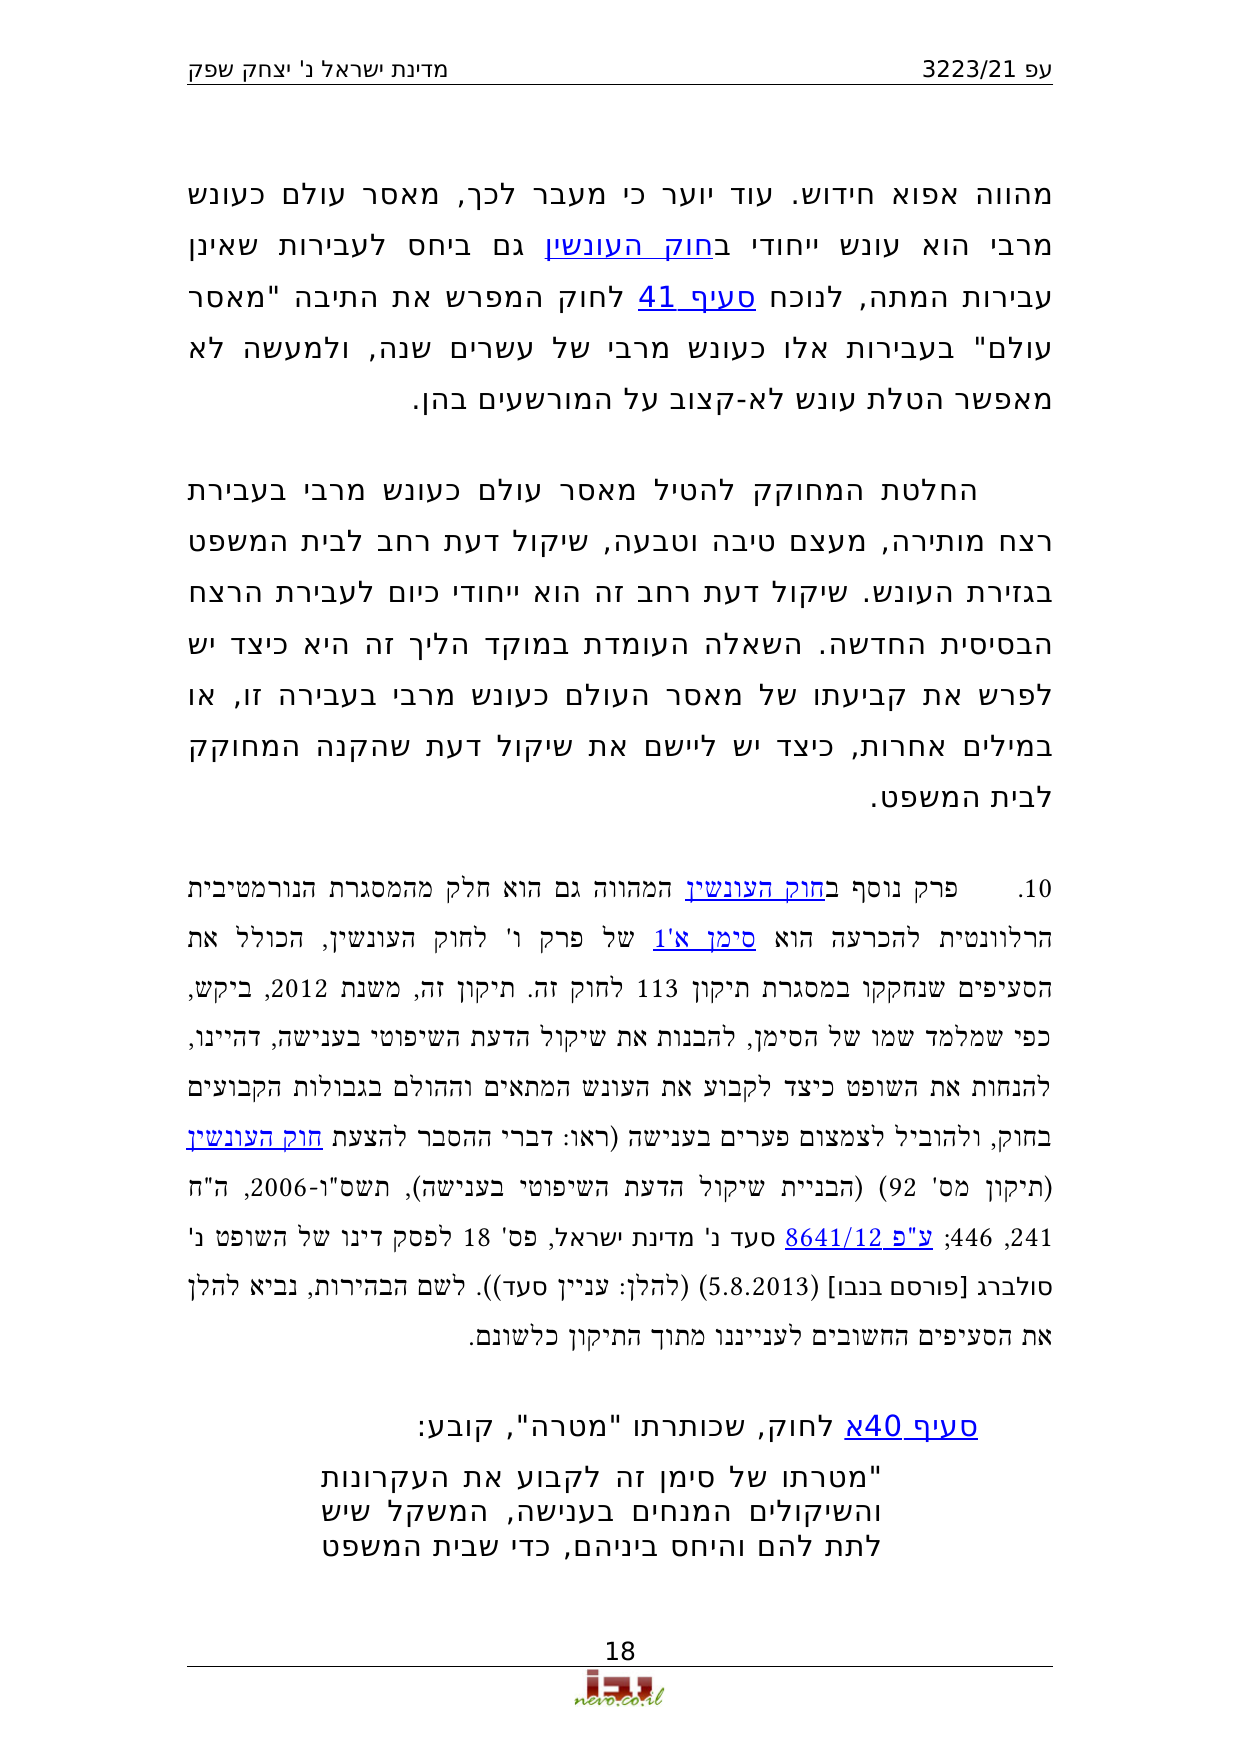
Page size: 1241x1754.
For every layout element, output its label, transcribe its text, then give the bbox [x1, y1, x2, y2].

text החלטת המחוקק להטיל מאסר עולם כעונש מרבי בעבירת רצח מותירה, מעצם טיבה וטבעה, שיקול דעת רחב לבית המשפט בגזירת העונש. שיקול דעת רחב זה הוא ייחודי כיום לעבירת הרצח הבסיסית החדשה. השאלה העומדת במוקד הליך זה היא כיצד יש לפרש את קביעתו של מאסר העולם כעונש מרבי בעבירה זו, או במילים אחרות, כיצד יש ליישם את שיקול דעת שהקנה המחוקק לבית המשפט. [187, 473, 1053, 815]
list פרק נוסף בחוק העונשין המהווה גם הוא חלק מהמסגרת הנורמטיבית הרלוונטית להכרעה הוא סימן א'1 של פרק ו' לחוק העונשין, הכולל את הסעיפים שנחקקו במסגרת תיקון 113 לחוק זה. תיקון זה, משנת 2012, ביקש, כפי שמלמד שמו של הסימן, להבנות את שיקול הדעת השיפוטי בענישה, דהיינו, להנחות את השופט כיצד לקבוע את העונש המתאים וההולם בגבולות הקבועים בחוק, ולהוביל לצמצום פערים בענישה (ראו: דברי ההסבר להצעת חוק העונשין (תיקון מס' 92) (הבניית שיקול הדעת השיפוטי בענישה), תשס"ו-2006, ה"ח 241, 446; ע"פ 8641/12 סעד נ' מדינת ישראל, פס' 18 לפסק דינו של השופט נ' סולברג [פורסם בנבו] (5.8.2013) (להלן: עניין סעד)). לשם הבהירות, נביא להלן את הסעיפים החשובים לענייננו מתוך התיקון כלשונם. [187, 871, 1053, 1353]
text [187, 177, 1053, 416]
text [321, 1460, 882, 1563]
text סעיף 40א לחוק, שכותרתו "מטרה", קובע: [187, 1409, 1053, 1443]
picture [574, 1669, 666, 1707]
